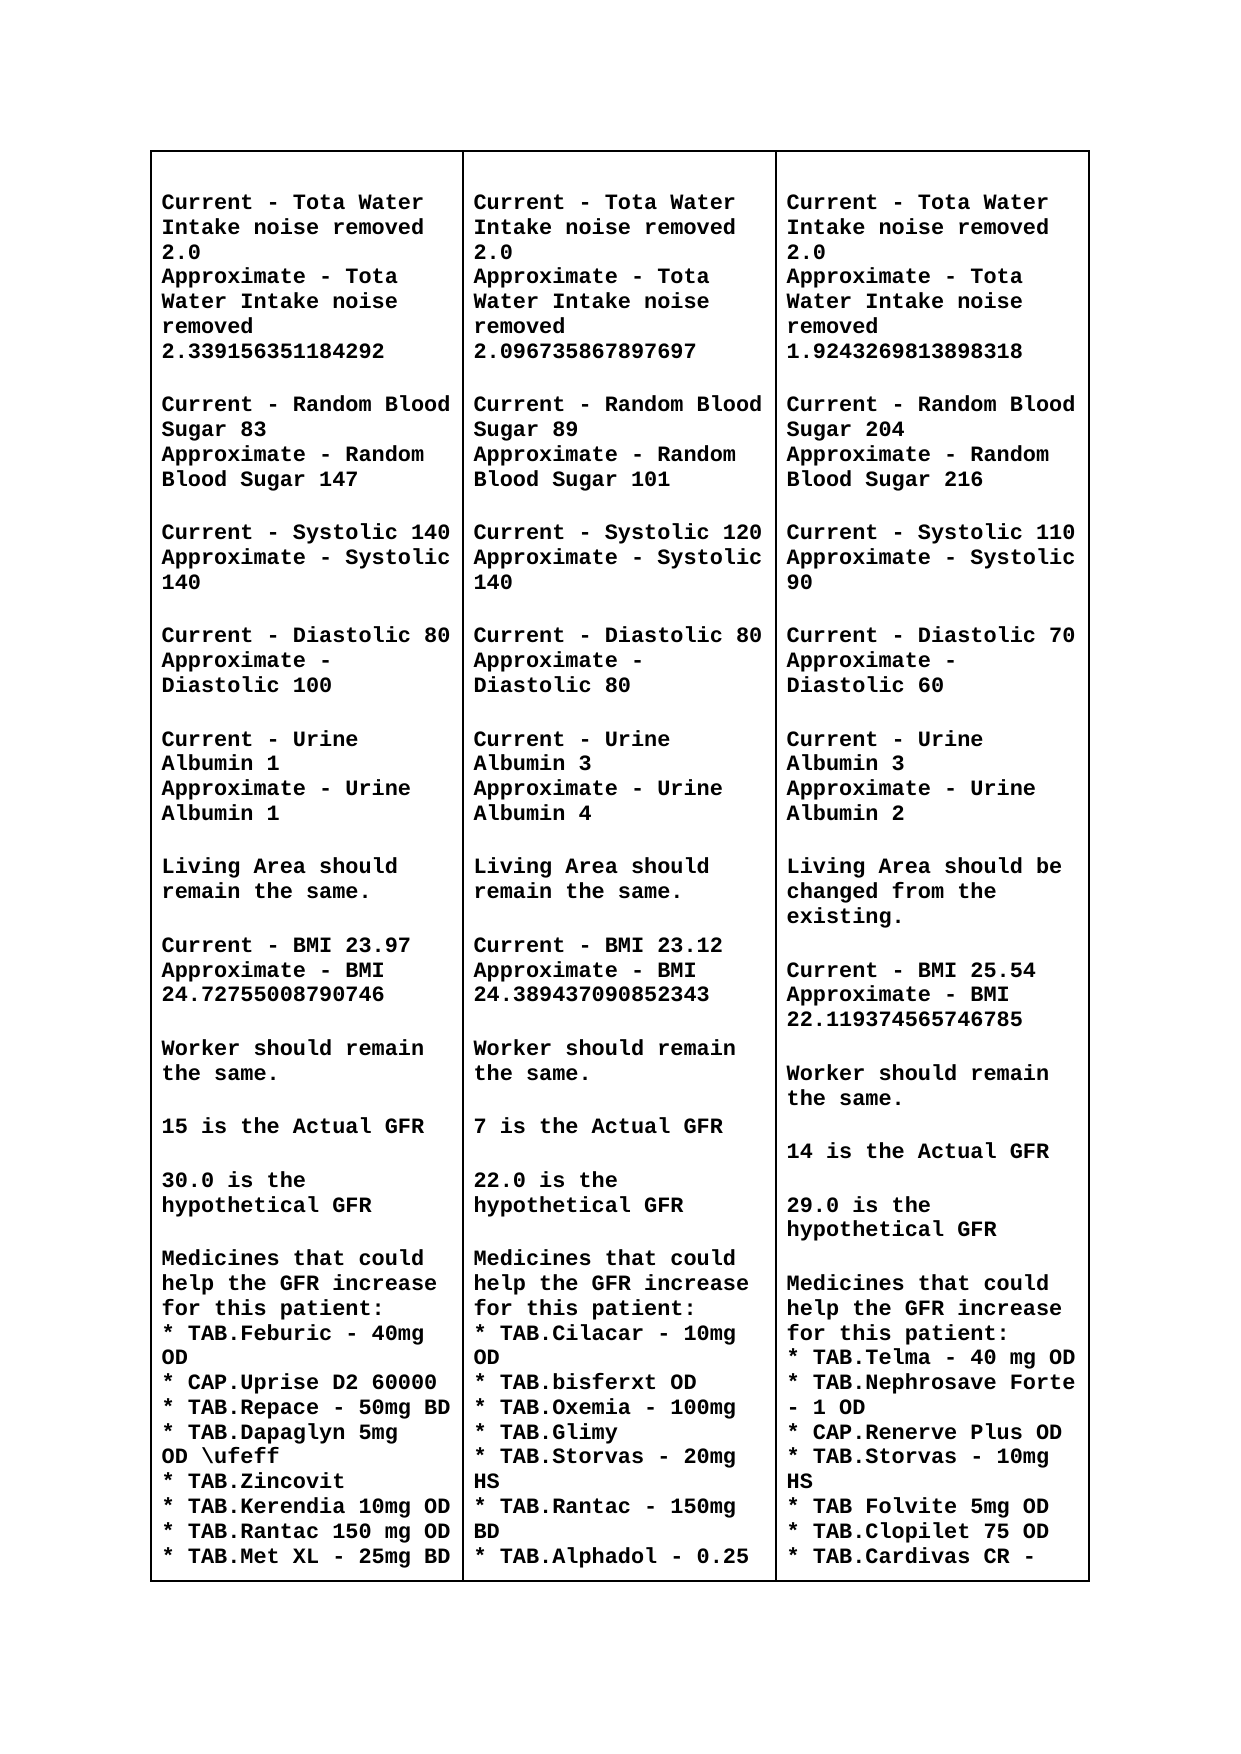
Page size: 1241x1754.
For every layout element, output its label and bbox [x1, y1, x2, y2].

table_cell [777, 152, 1088, 1580]
table_cell [152, 152, 462, 1580]
table_cell [464, 152, 775, 1580]
